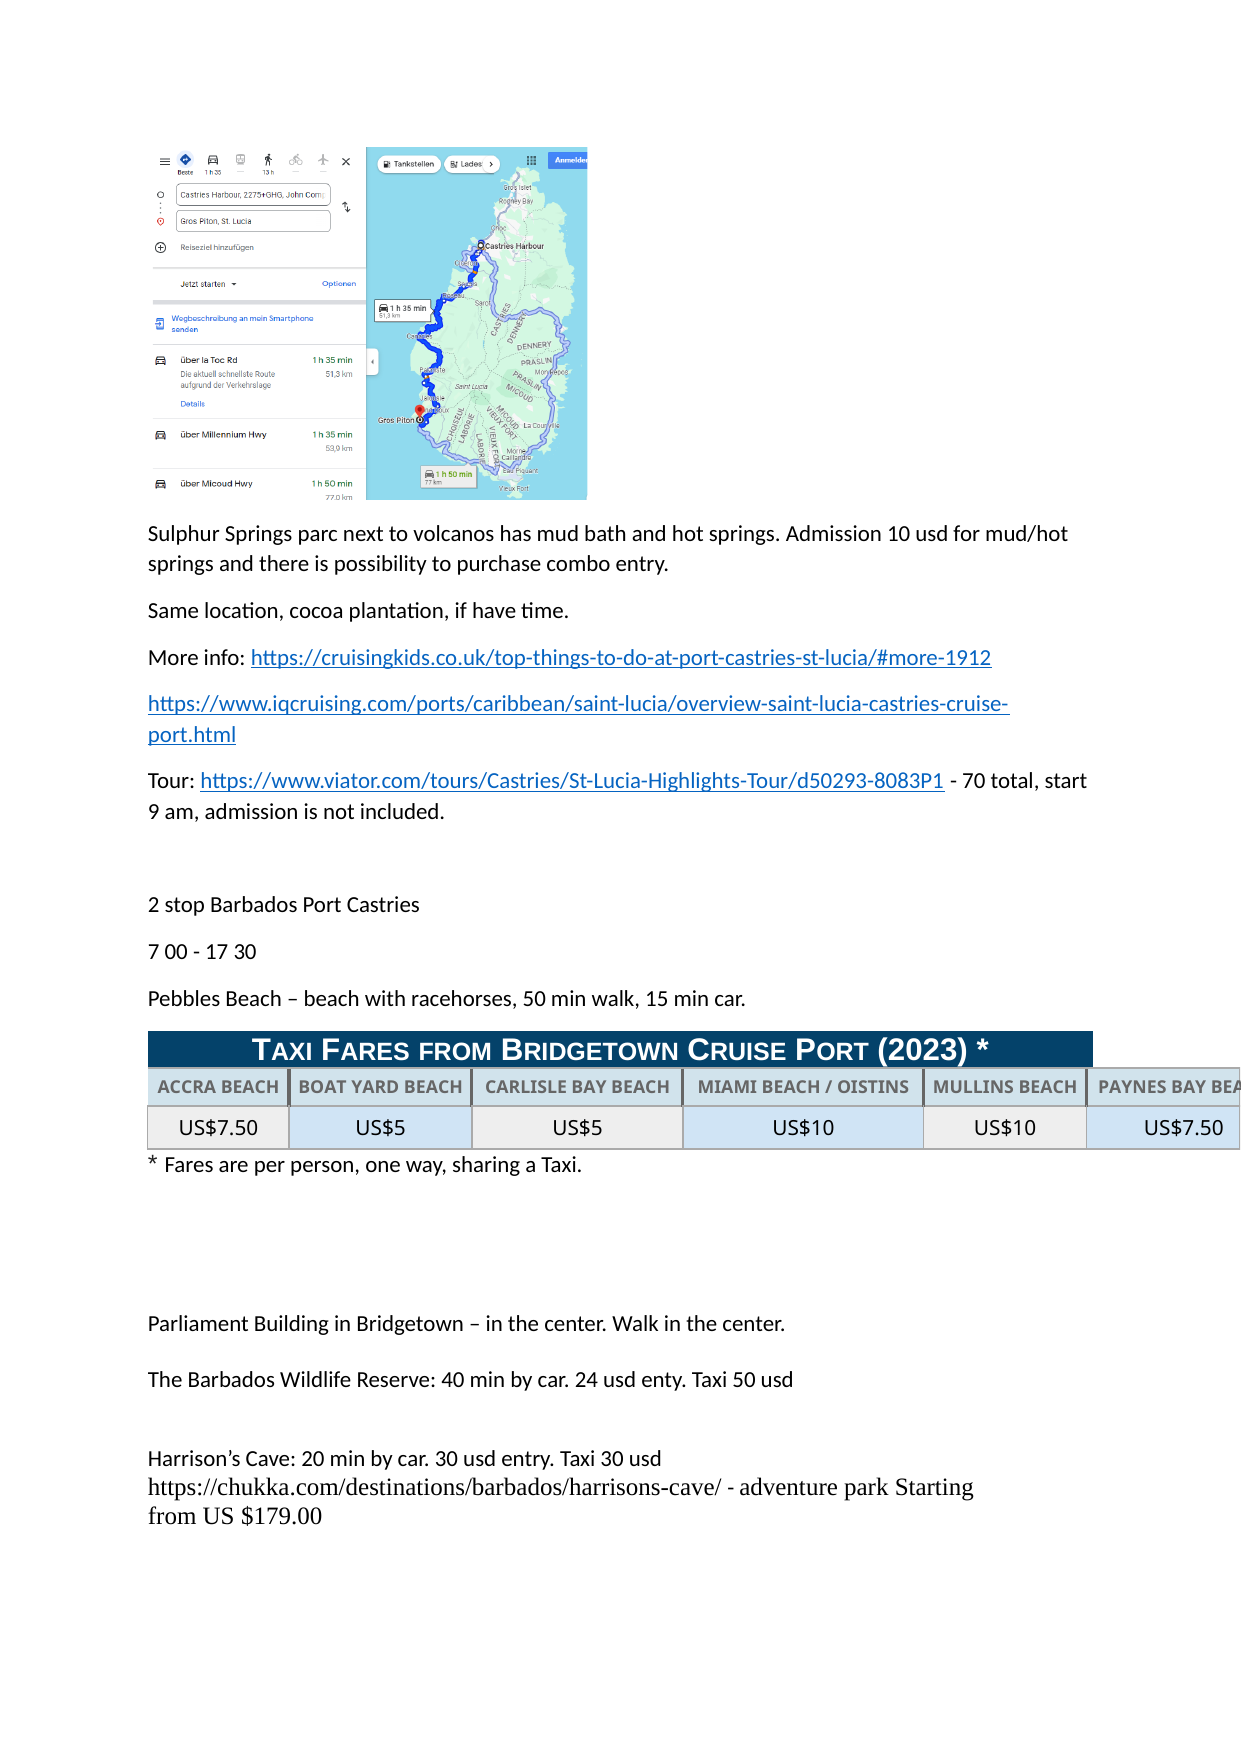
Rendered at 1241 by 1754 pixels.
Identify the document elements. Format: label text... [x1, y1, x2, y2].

text Tour: https://www.viator.com/tours/Castries/St-Lucia-Highlights-Tour/d50293-8083P1 - 70 total, start 9 am, admission is not included. [148, 767, 1093, 825]
table_header PAYNES BAY BEACH [1088, 1069, 1239, 1105]
text 7 00 - 17 30 [148, 937, 1093, 965]
table_header ACCRA BEACH [148, 1069, 287, 1105]
table_cell US$7.50 [1087, 1107, 1239, 1148]
text * Fares are per person, one way, sharing a Taxi. [148, 1150, 1093, 1178]
text Harrison’s Cave: 20 min by car. 30 usd entry. Taxi 30 usd [148, 1444, 1093, 1472]
table_cell US$10 [684, 1107, 923, 1148]
text 2 stop Barbados Port Castries [148, 891, 1093, 918]
text Taxi Fares from Bridgetown Cruise Port (2023) * [148, 1031, 1093, 1067]
table_header CARLISLE BAY BEACH [473, 1069, 681, 1105]
table_cell US$10 [924, 1107, 1086, 1148]
text https://www.iqcruising.com/ports/caribbean/saint-lucia/overview-saint-lucia-castries-cruise-port.html [148, 689, 1093, 748]
text Sulphur Springs parc next to volcanos has mud bath and hot springs. Admission 10 usd for mud/hot springs and there is possibility to purchase combo entry. [148, 519, 1093, 577]
table_header MULLINS BEACH [925, 1069, 1085, 1105]
table_cell US$5 [473, 1107, 682, 1148]
table_header BOAT YARD BEACH [291, 1069, 470, 1105]
text Pebbles Beach – beach with racehorses, 50 min walk, 15 min car. [148, 984, 1093, 1012]
text More info: https://cruisingkids.co.uk/top-things-to-do-at-port-castries-st-lucia/#more-1912 [148, 643, 1093, 671]
picture [152, 147, 588, 500]
text The Barbados Wildlife Reserve: 40 min by car. 24 usd enty. Taxi 50 usd [148, 1365, 1093, 1393]
table_cell US$5 [290, 1107, 471, 1148]
text https://chukka.com/destinations/barbados/harrisons-cave/ - adventure park Starting from US $179.00 [148, 1472, 1093, 1559]
text Same location, cocoa plantation, if have time. [148, 596, 1093, 624]
table_header MIAMI BEACH / OISTINS [684, 1069, 922, 1105]
text Parliament Building in Bridgetown – in the center. Walk in the center. [148, 1309, 1093, 1337]
table_cell US$7.50 [148, 1107, 288, 1148]
